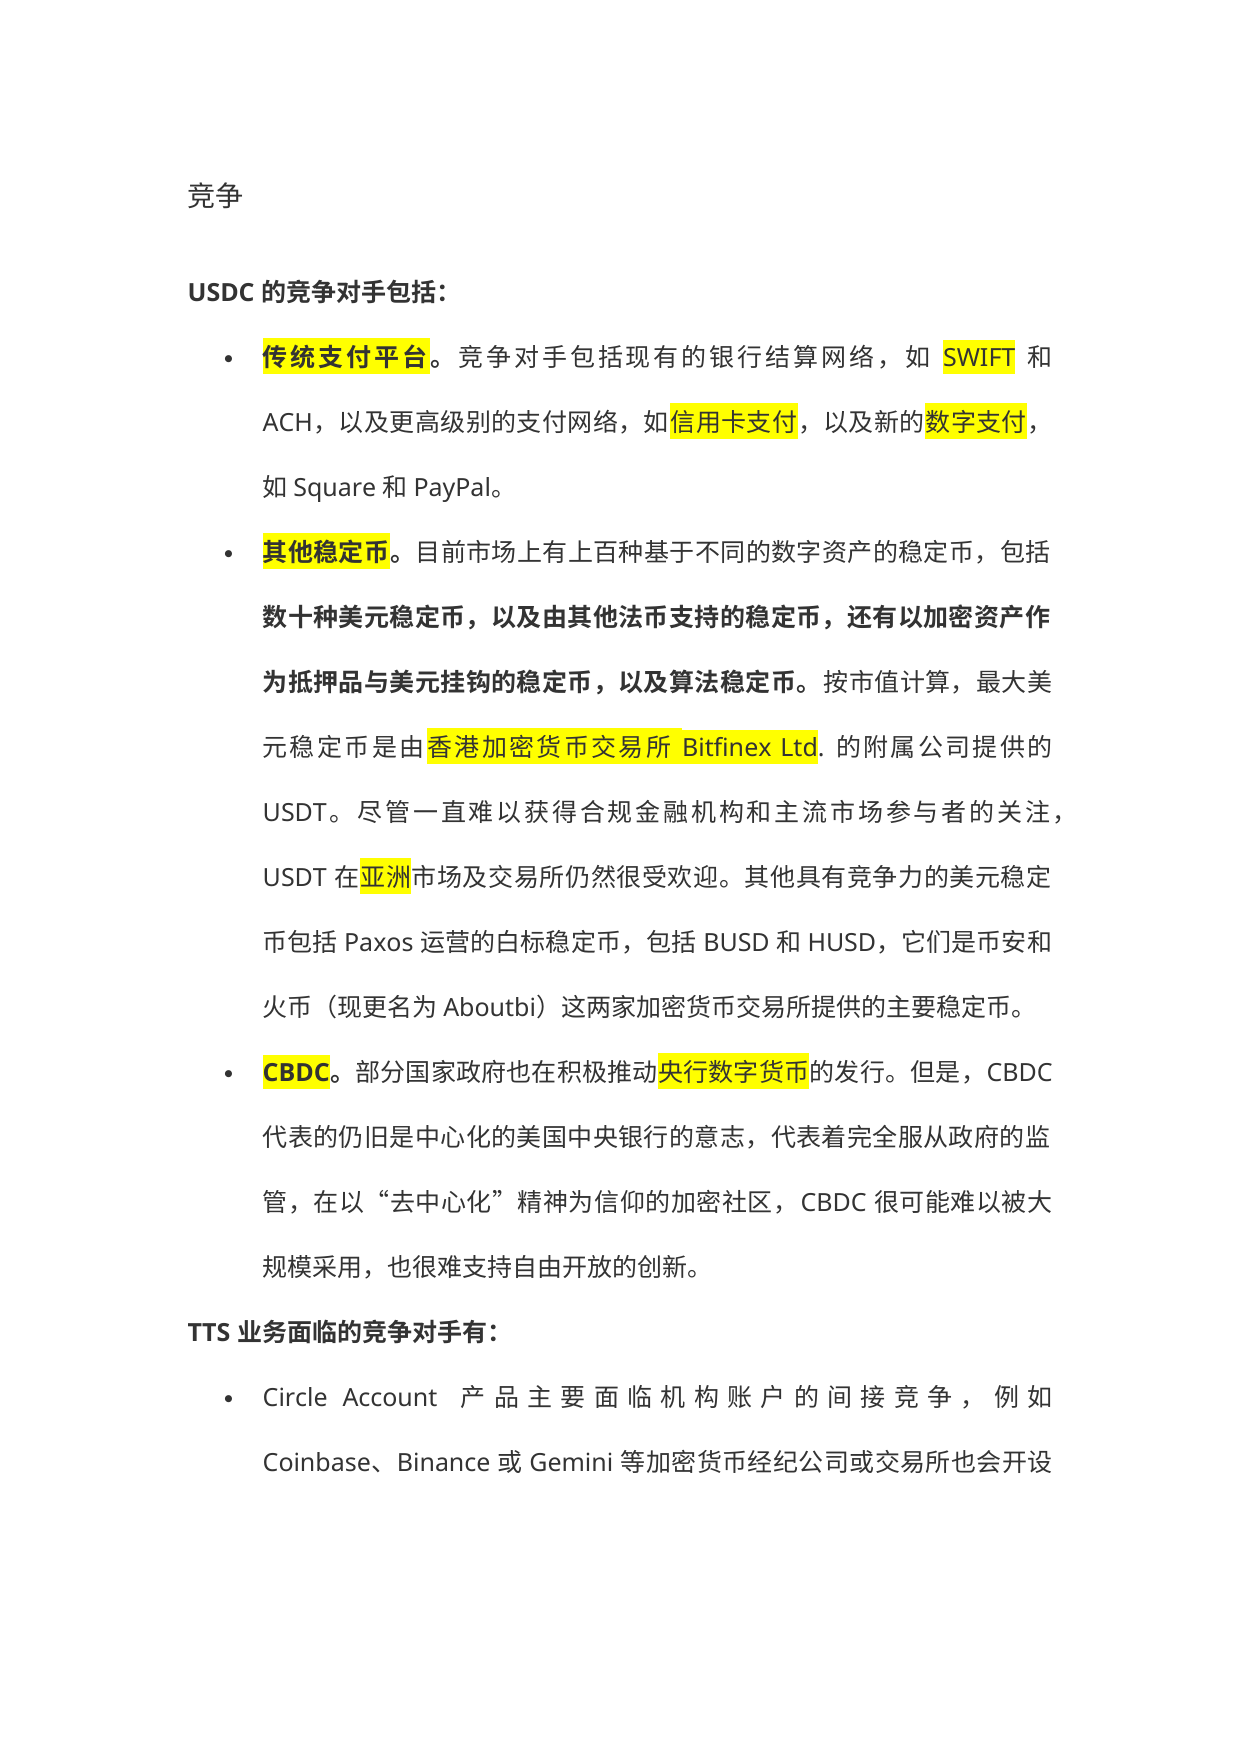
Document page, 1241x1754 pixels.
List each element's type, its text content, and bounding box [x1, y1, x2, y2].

text TTS 业务面临的竞争对手有： [187, 1298, 1053, 1363]
list 传统支付平台。竞争对手包括现有的银行结算网络，如 SWIFT 和 ACH，以及更高级别的支付网络，如信用卡支付，以及新的数字支付，如 Square 和 PayPal。 [225, 323, 1053, 518]
list 其他稳定币。目前市场上有上百种基于不同的数字资产的稳定币，包括数十种美元稳定币，以及由其他法币支持的稳定币，还有以加密资产作为抵押品与美元挂钩的稳定币，以及算法稳定币。按市值计算，最大美元稳定币是由香港加密货币交易所 Bitfinex Ltd. 的附属公司提供的 USDT。尽管一直难以获得合规金融机构和主流市场参与者的关注，USDT 在亚洲市场及交易所仍然很受欢迎。其他具有竞争力的美元稳定币包括 Paxos 运营的白标稳定币，包括 BUSD 和 HUSD，它们是币安和火币（现更名为 Aboutbi）这两家加密货币交易所提供的主要稳定币。 [225, 518, 1053, 1038]
text USDC 的竞争对手包括： [187, 258, 1053, 323]
text 竞争 [187, 162, 1053, 227]
list CBDC。部分国家政府也在积极推动央行数字货币的发行。但是，CBDC 代表的仍旧是中心化的美国中央银行的意志，代表着完全服从政府的监管，在以“去中心化”精神为信仰的加密社区，CBDC 很可能难以被大规模采用，也很难支持自由开放的创新。 [225, 1038, 1053, 1298]
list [225, 1363, 1053, 1493]
